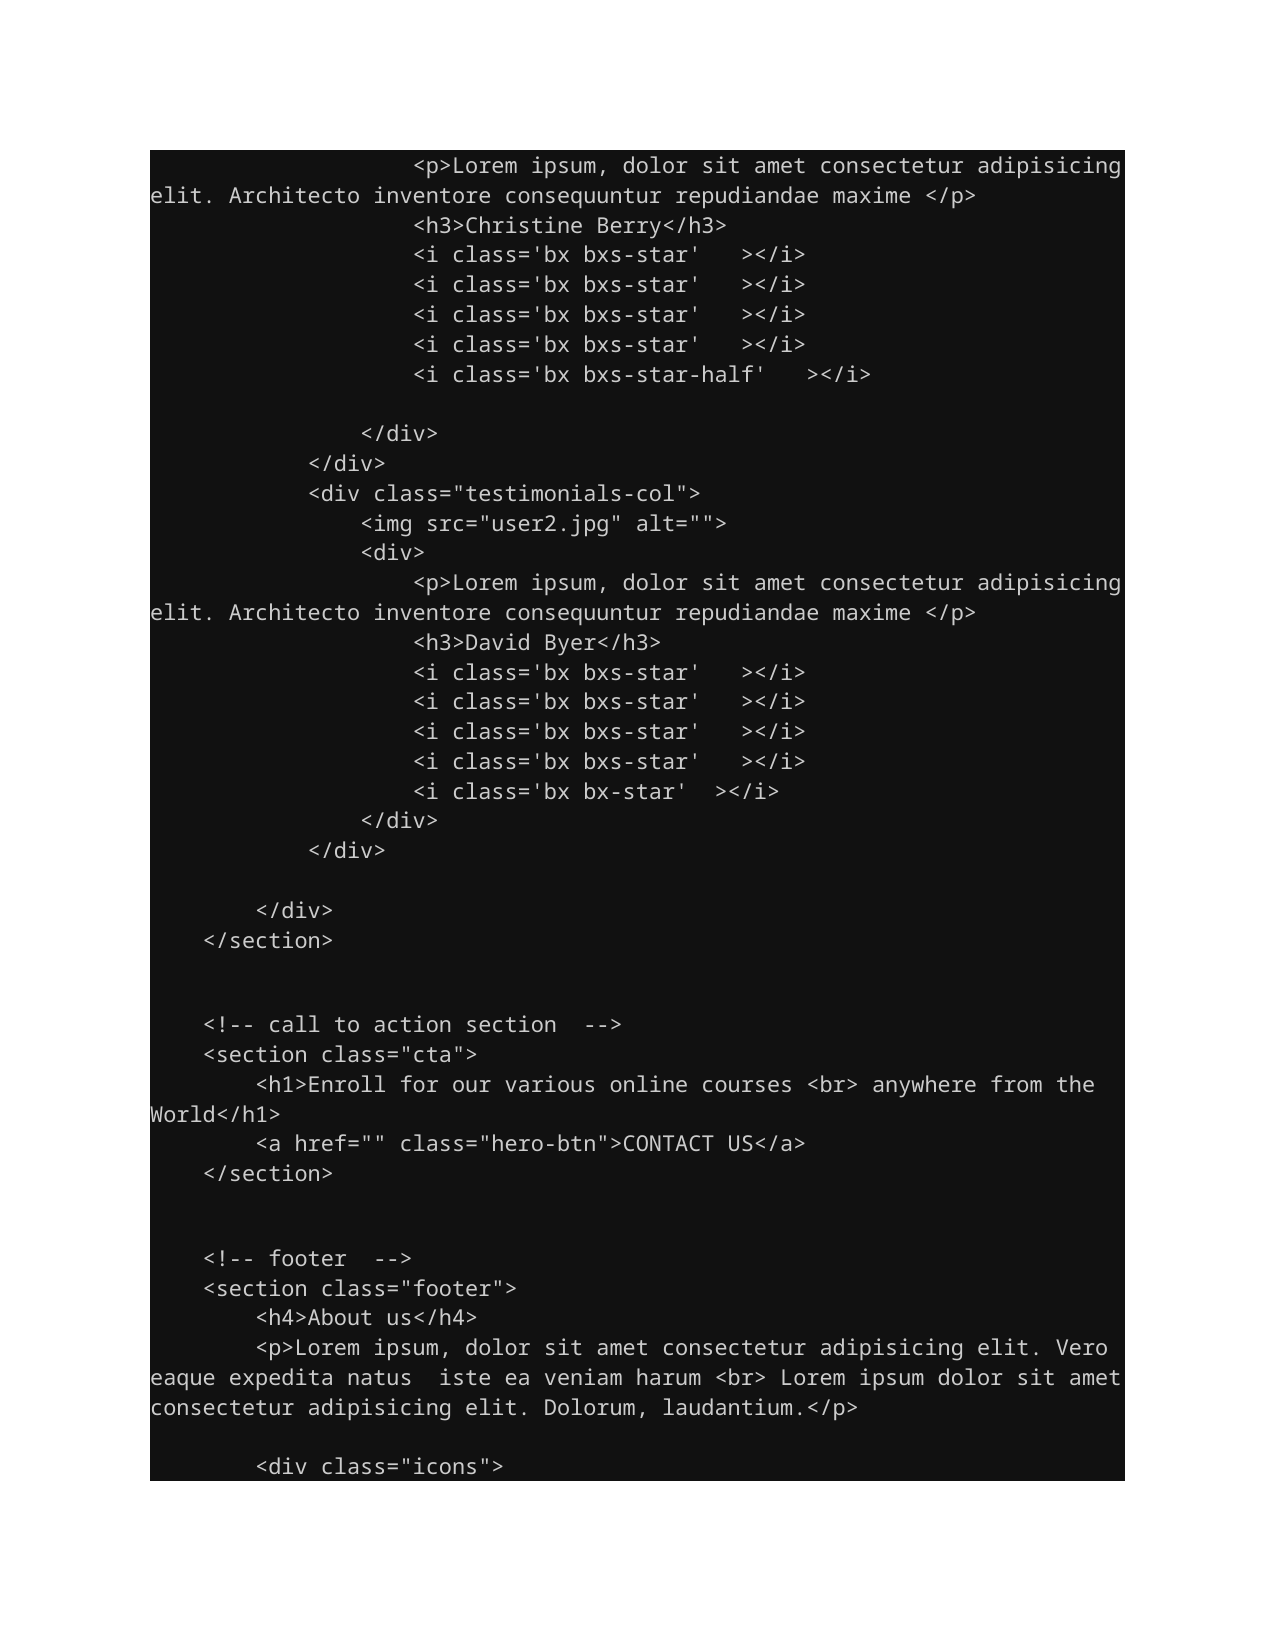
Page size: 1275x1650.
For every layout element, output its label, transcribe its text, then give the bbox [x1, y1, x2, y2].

text <i class='bx bxs-star' ></i> [150, 269, 1125, 299]
text <!-- call to action section --> [150, 1009, 1125, 1039]
text <p>Lorem ipsum, dolor sit amet consectetur adipisicing elit. Architecto inventore consequuntur repudiandae maxime </p> [150, 567, 1125, 627]
text <i class='bx bxs-star' ></i> [150, 656, 1125, 686]
text <p>Lorem ipsum, dolor sit amet consectetur adipisicing elit. Vero eaque expedita natus iste ea veniam harum <br> Lorem ipsum dolor sit amet consectetur adipisicing elit. Dolorum, laudantium.</p> [150, 1332, 1125, 1421]
text <p>Lorem ipsum, dolor sit amet consectetur adipisicing elit. Architecto inventore consequuntur repudiandae maxime </p> [150, 150, 1125, 209]
text <div class="icons"> [150, 1451, 1125, 1481]
text <div class="testimonials-col"> [150, 478, 1125, 507]
text <!-- footer --> [150, 1243, 1125, 1272]
text <h4>About us</h4> [150, 1302, 1125, 1332]
text </div> [150, 418, 1125, 448]
text </div> [150, 805, 1125, 835]
text </section> [150, 924, 1125, 954]
text <div> [150, 537, 1125, 567]
text </div> [150, 835, 1125, 865]
text <i class='bx bxs-star' ></i> [150, 299, 1125, 329]
text </div> [150, 895, 1125, 924]
text </div> [150, 448, 1125, 478]
text <a href="" class="hero-btn">CONTACT US</a> [150, 1128, 1125, 1158]
text <h3>David Byer</h3> [150, 627, 1125, 656]
text <i class='bx bxs-star' ></i> [150, 746, 1125, 776]
text <section class="footer"> [150, 1272, 1125, 1302]
text <i class='bx bxs-star' ></i> [150, 686, 1125, 716]
text <i class='bx bxs-star' ></i> [150, 716, 1125, 746]
text </section> [150, 1158, 1125, 1188]
text <i class='bx bxs-star' ></i> [150, 239, 1125, 269]
text <h3>Christine Berry</h3> [150, 209, 1125, 239]
text <i class='bx bxs-star-half' ></i> [150, 358, 1125, 388]
text <section class="cta"> [150, 1039, 1125, 1069]
text <i class='bx bx-star' ></i> [150, 776, 1125, 805]
text <img src="user2.jpg" alt=""> [150, 507, 1125, 537]
text <h1>Enroll for our various online courses <br> anywhere from the World</h1> [150, 1069, 1125, 1128]
text <i class='bx bxs-star' ></i> [150, 329, 1125, 358]
